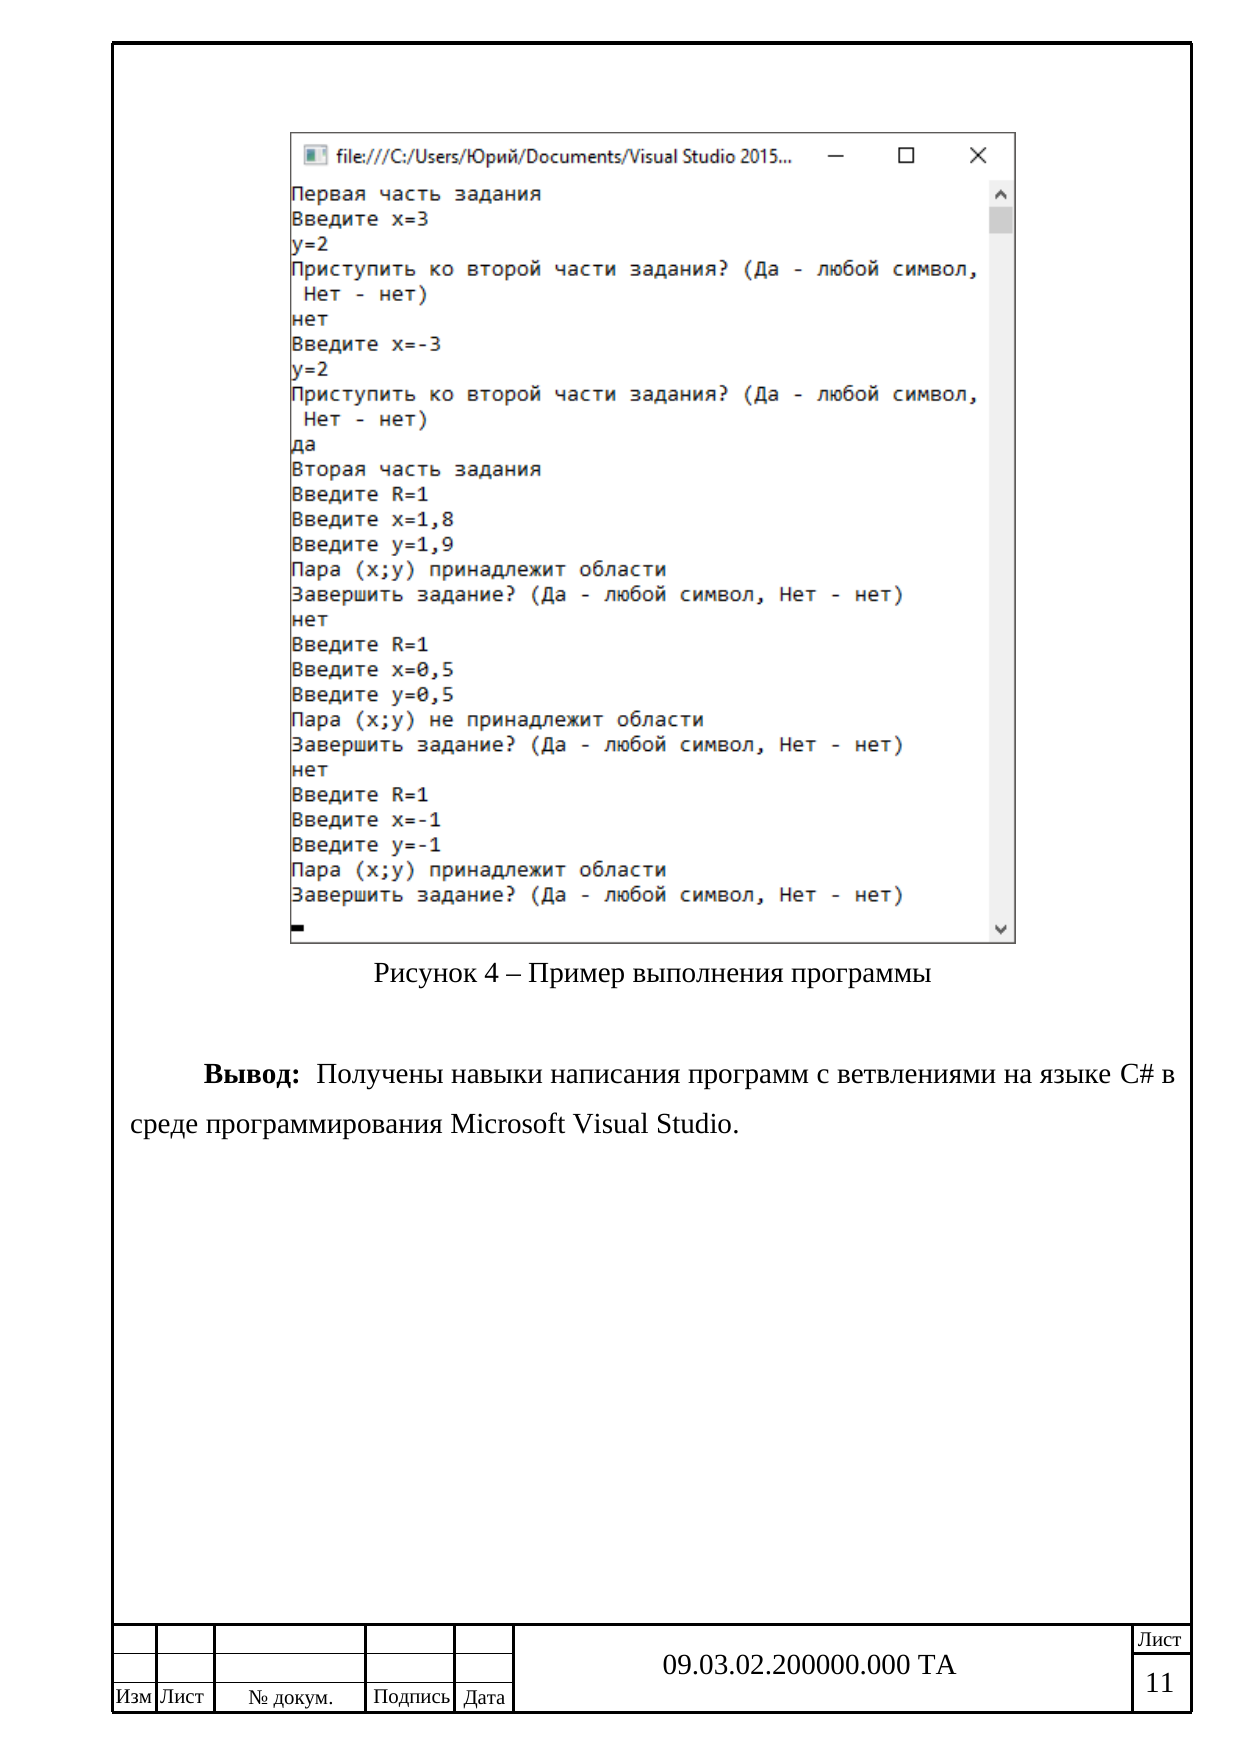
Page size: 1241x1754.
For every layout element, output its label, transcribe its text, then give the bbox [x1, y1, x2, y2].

text Вывод: Получены навыки написания программ с ветвлениями на языке C# в среде программирования Microsoft Visual Studio. [130, 1056, 1175, 1140]
text Рисунок 4 – Пример выполнения программы [130, 956, 1175, 989]
picture [290, 132, 1016, 944]
